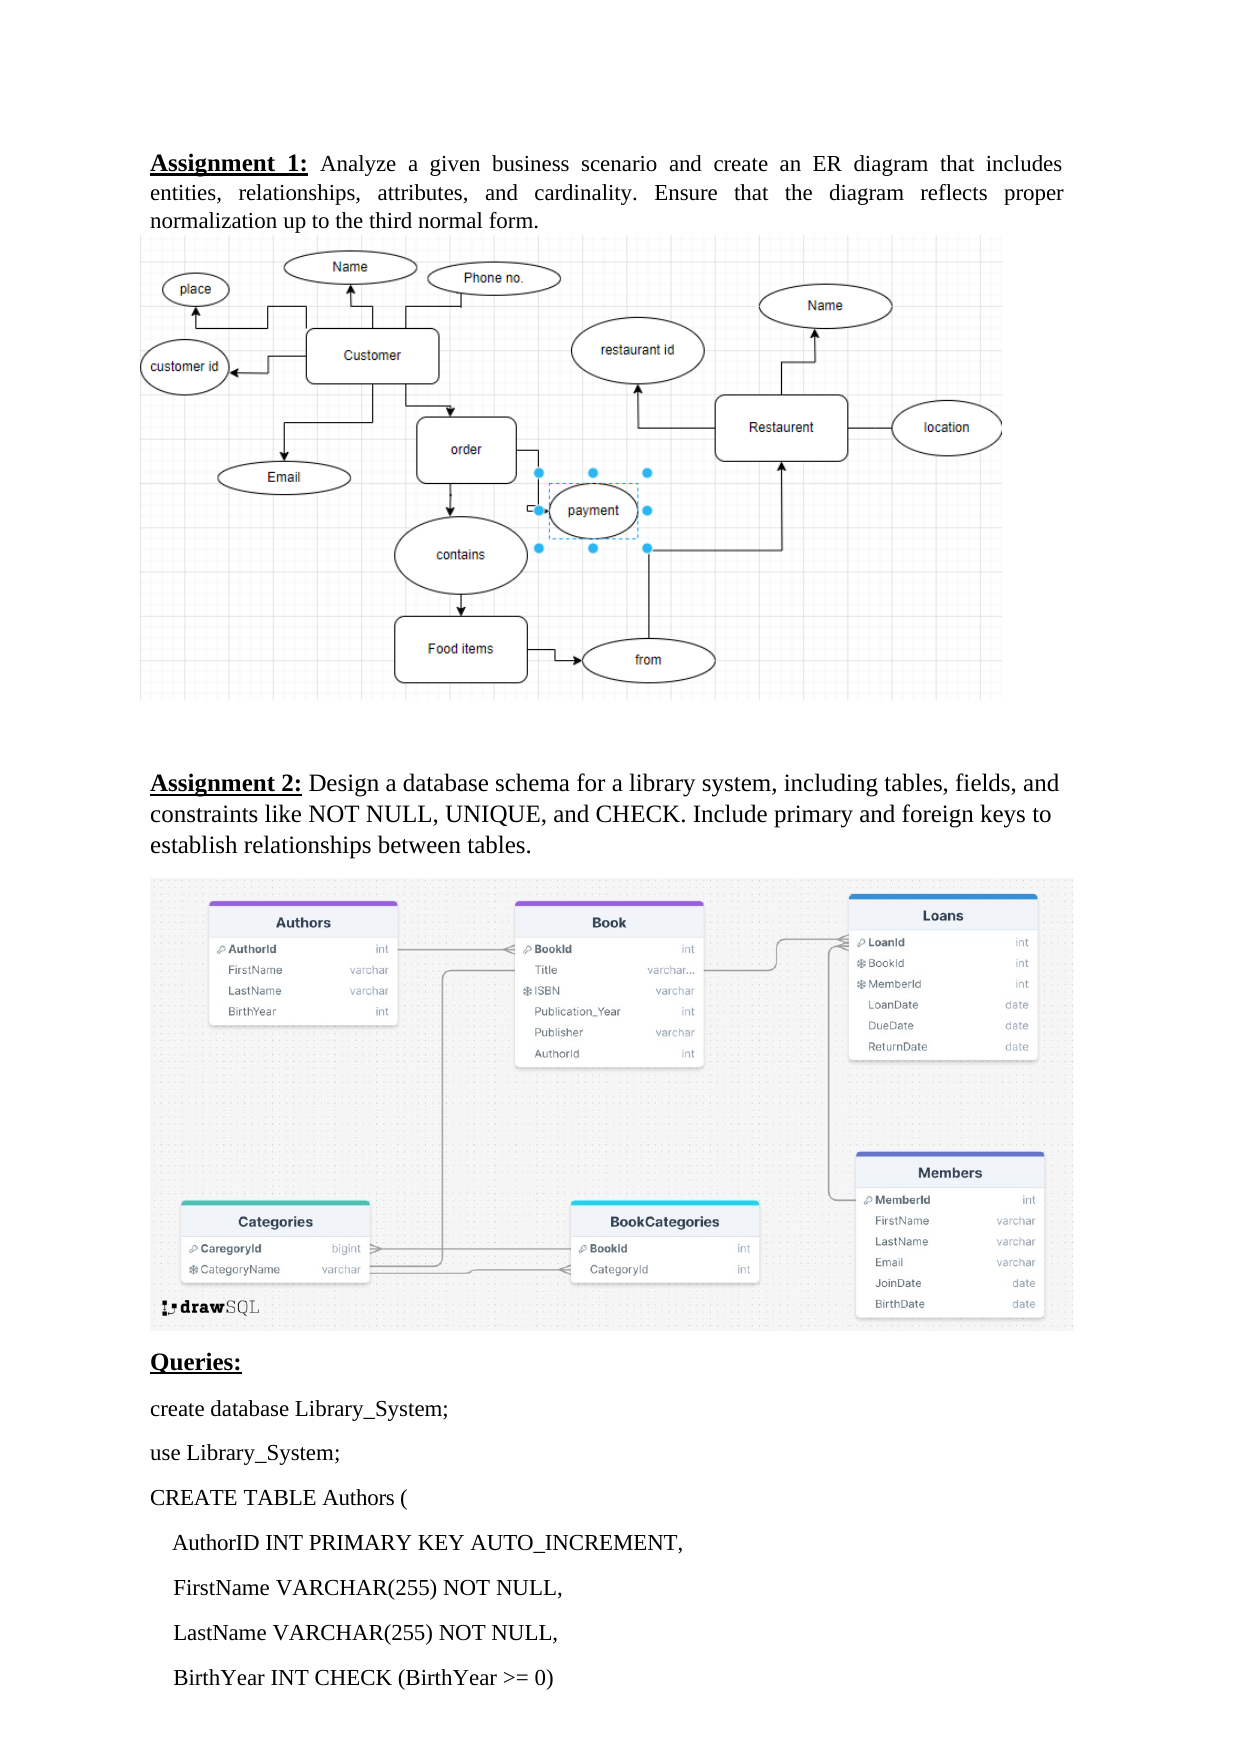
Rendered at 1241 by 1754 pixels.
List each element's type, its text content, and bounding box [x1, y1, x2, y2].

text LastName VARCHAR(255) NOT NULL, [173, 1619, 1140, 1645]
text Assignment 1: Analyze a given business scenario and create an ER diagram that includes entities, relationships, attributes, and cardinality. Ensure that the diagram reflects proper normalization up to the third normal form. [150, 148, 1064, 233]
text BirthYear INT CHECK (BirthYear >= 0) [173, 1664, 1140, 1691]
text AuthorID INT PRIMARY KEY AUTO_INCREMENT, FirstName VARCHAR(255) NOT NULL, [172, 1529, 702, 1601]
picture [150, 878, 1074, 1331]
text CREATE TABLE Authors ( [150, 1484, 1140, 1511]
text Assignment 2: Design a database schema for a library system, including tables, fields, and constraints like NOT NULL, UNIQUE, and CHECK. Include primary and foreign keys to establish relationships between tables. [150, 768, 1061, 859]
picture [139, 235, 1002, 700]
text create database Library_System; use Library_System; [150, 1395, 451, 1466]
